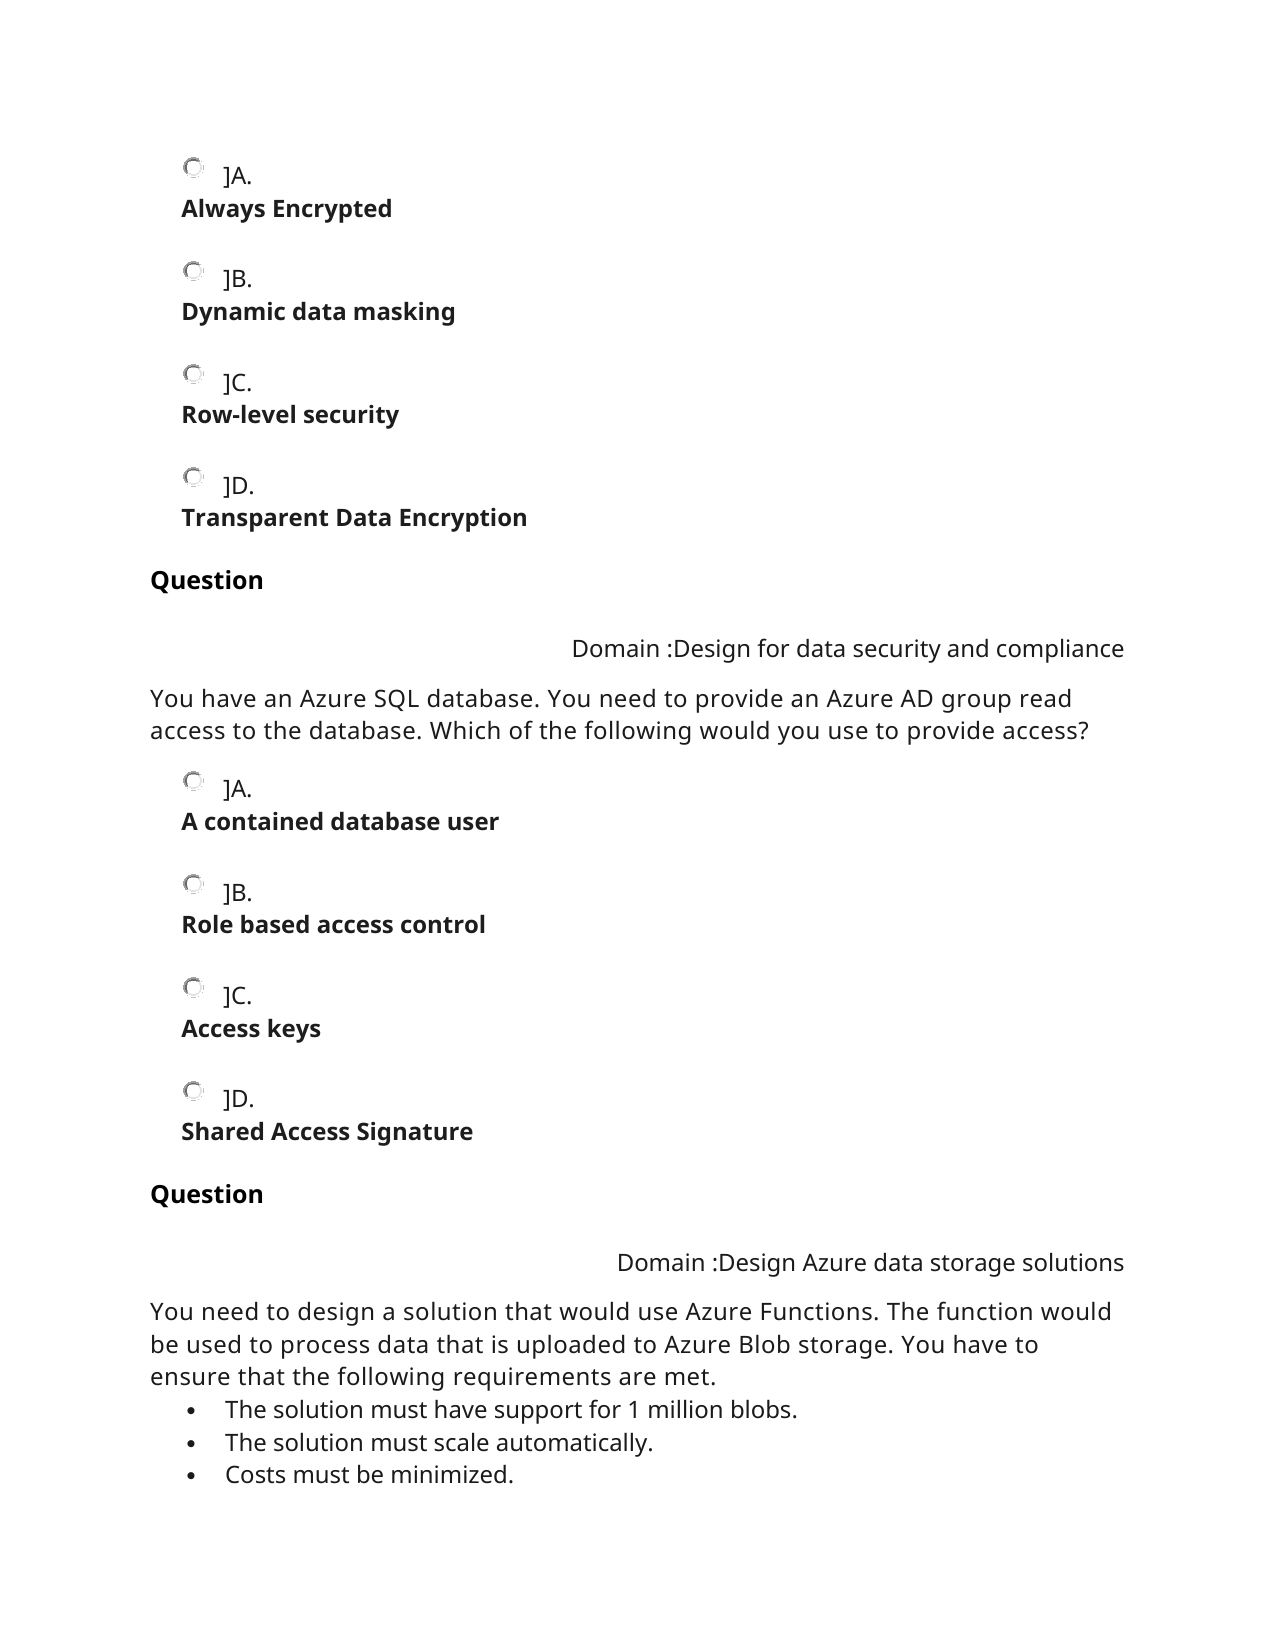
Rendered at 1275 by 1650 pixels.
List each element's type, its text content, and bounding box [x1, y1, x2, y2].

text ]C. [181, 356, 1125, 398]
text Dynamic data masking [181, 295, 1125, 327]
text Transparent Data Encryption [181, 501, 1125, 534]
text ]B. [181, 867, 1125, 908]
text Access keys [181, 1011, 1125, 1044]
text ]B. [181, 253, 1125, 295]
text ]C. [181, 970, 1125, 1011]
text A contained database user [181, 805, 1125, 837]
list Costs must be minimized. [187, 1458, 1125, 1491]
text Domain :Design Azure data storage solutions [150, 1246, 1125, 1278]
text Row-level security [181, 398, 1125, 431]
text ]D. [181, 460, 1125, 501]
subtitle Question 6 [150, 1176, 1125, 1210]
list The solution must scale automatically. [187, 1425, 1125, 1458]
text ]A. [181, 763, 1125, 805]
text You need to design a solution that would use Azure Functions. The function would be used to process data that is uploaded to Azure Blob storage. You have to ensure that the following requirements are met. [150, 1295, 1125, 1393]
text Always Encrypted [181, 191, 1125, 224]
text ]D. [181, 1073, 1125, 1114]
text Shared Access Signature [181, 1114, 1125, 1147]
text Domain :Design for data security and compliance [150, 632, 1125, 665]
subtitle Question 5 [150, 563, 1125, 597]
list The solution must have support for 1 million blobs. [187, 1393, 1125, 1425]
text Role based access control [181, 908, 1125, 941]
text ]A. [181, 150, 1125, 191]
text You have an Azure SQL database. You need to provide an Azure AD group read access to the database. Which of the following would you use to provide access? [150, 682, 1125, 747]
